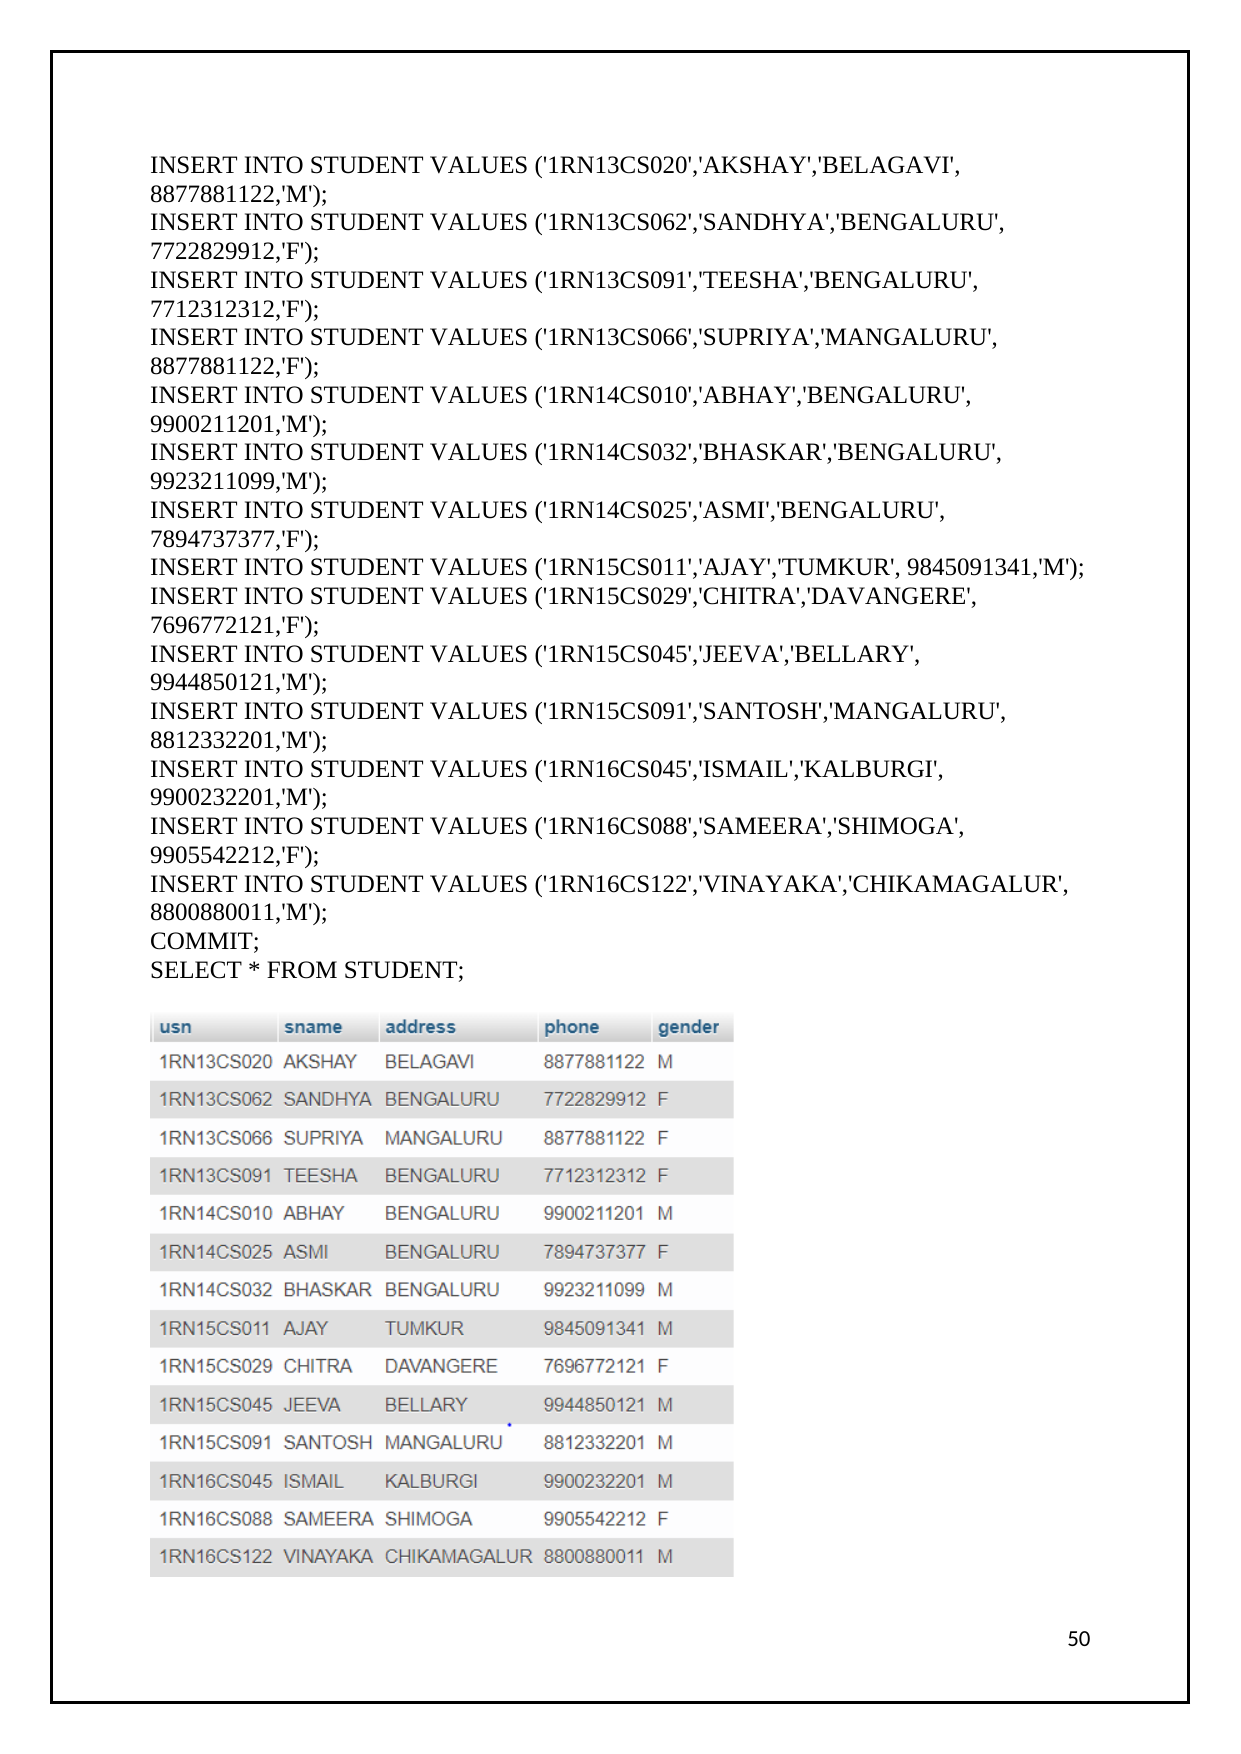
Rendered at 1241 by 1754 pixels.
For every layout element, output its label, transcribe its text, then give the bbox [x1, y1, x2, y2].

picture [150, 1012, 734, 1577]
text INSERT INTO STUDENT VALUES ('1RN14CS010','ABHAY','BENGALURU', 9900211201,'M'); [150, 380, 1090, 437]
text INSERT INTO STUDENT VALUES ('1RN14CS025','ASMI','BENGALURU', 7894737377,'F'); [150, 495, 1090, 552]
text INSERT INTO STUDENT VALUES ('1RN13CS091','TEESHA','BENGALURU', 7712312312,'F'); [150, 265, 1090, 322]
text INSERT INTO STUDENT VALUES ('1RN14CS032','BHASKAR','BENGALURU', 9923211099,'M'); [150, 437, 1090, 495]
text INSERT INTO STUDENT VALUES ('1RN16CS045','ISMAIL','KALBURGI', 9900232201,'M'); [150, 754, 1090, 811]
text INSERT INTO STUDENT VALUES ('1RN13CS062','SANDHYA','BENGALURU', 7722829912,'F'); [150, 207, 1090, 265]
text SELECT * FROM STUDENT; [150, 955, 1090, 984]
text INSERT INTO STUDENT VALUES ('1RN15CS011','AJAY','TUMKUR', 9845091341,'M'); [150, 552, 1090, 581]
text INSERT INTO STUDENT VALUES ('1RN13CS066','SUPRIYA','MANGALURU', 8877881122,'F'); [150, 322, 1090, 380]
text COMMIT; [150, 926, 1090, 955]
text INSERT INTO STUDENT VALUES ('1RN15CS091','SANTOSH','MANGALURU', 8812332201,'M'); [150, 696, 1090, 754]
text INSERT INTO STUDENT VALUES ('1RN13CS020','AKSHAY','BELAGAVI', 8877881122,'M'); [150, 150, 1090, 207]
text INSERT INTO STUDENT VALUES ('1RN16CS122','VINAYAKA','CHIKAMAGALUR', 8800880011,'M'); [150, 869, 1090, 926]
text INSERT INTO STUDENT VALUES ('1RN15CS045','JEEVA','BELLARY', 9944850121,'M'); [150, 639, 1090, 696]
text INSERT INTO STUDENT VALUES ('1RN15CS029','CHITRA','DAVANGERE', 7696772121,'F'); [150, 581, 1090, 639]
text INSERT INTO STUDENT VALUES ('1RN16CS088','SAMEERA','SHIMOGA', 9905542212,'F'); [150, 811, 1090, 869]
